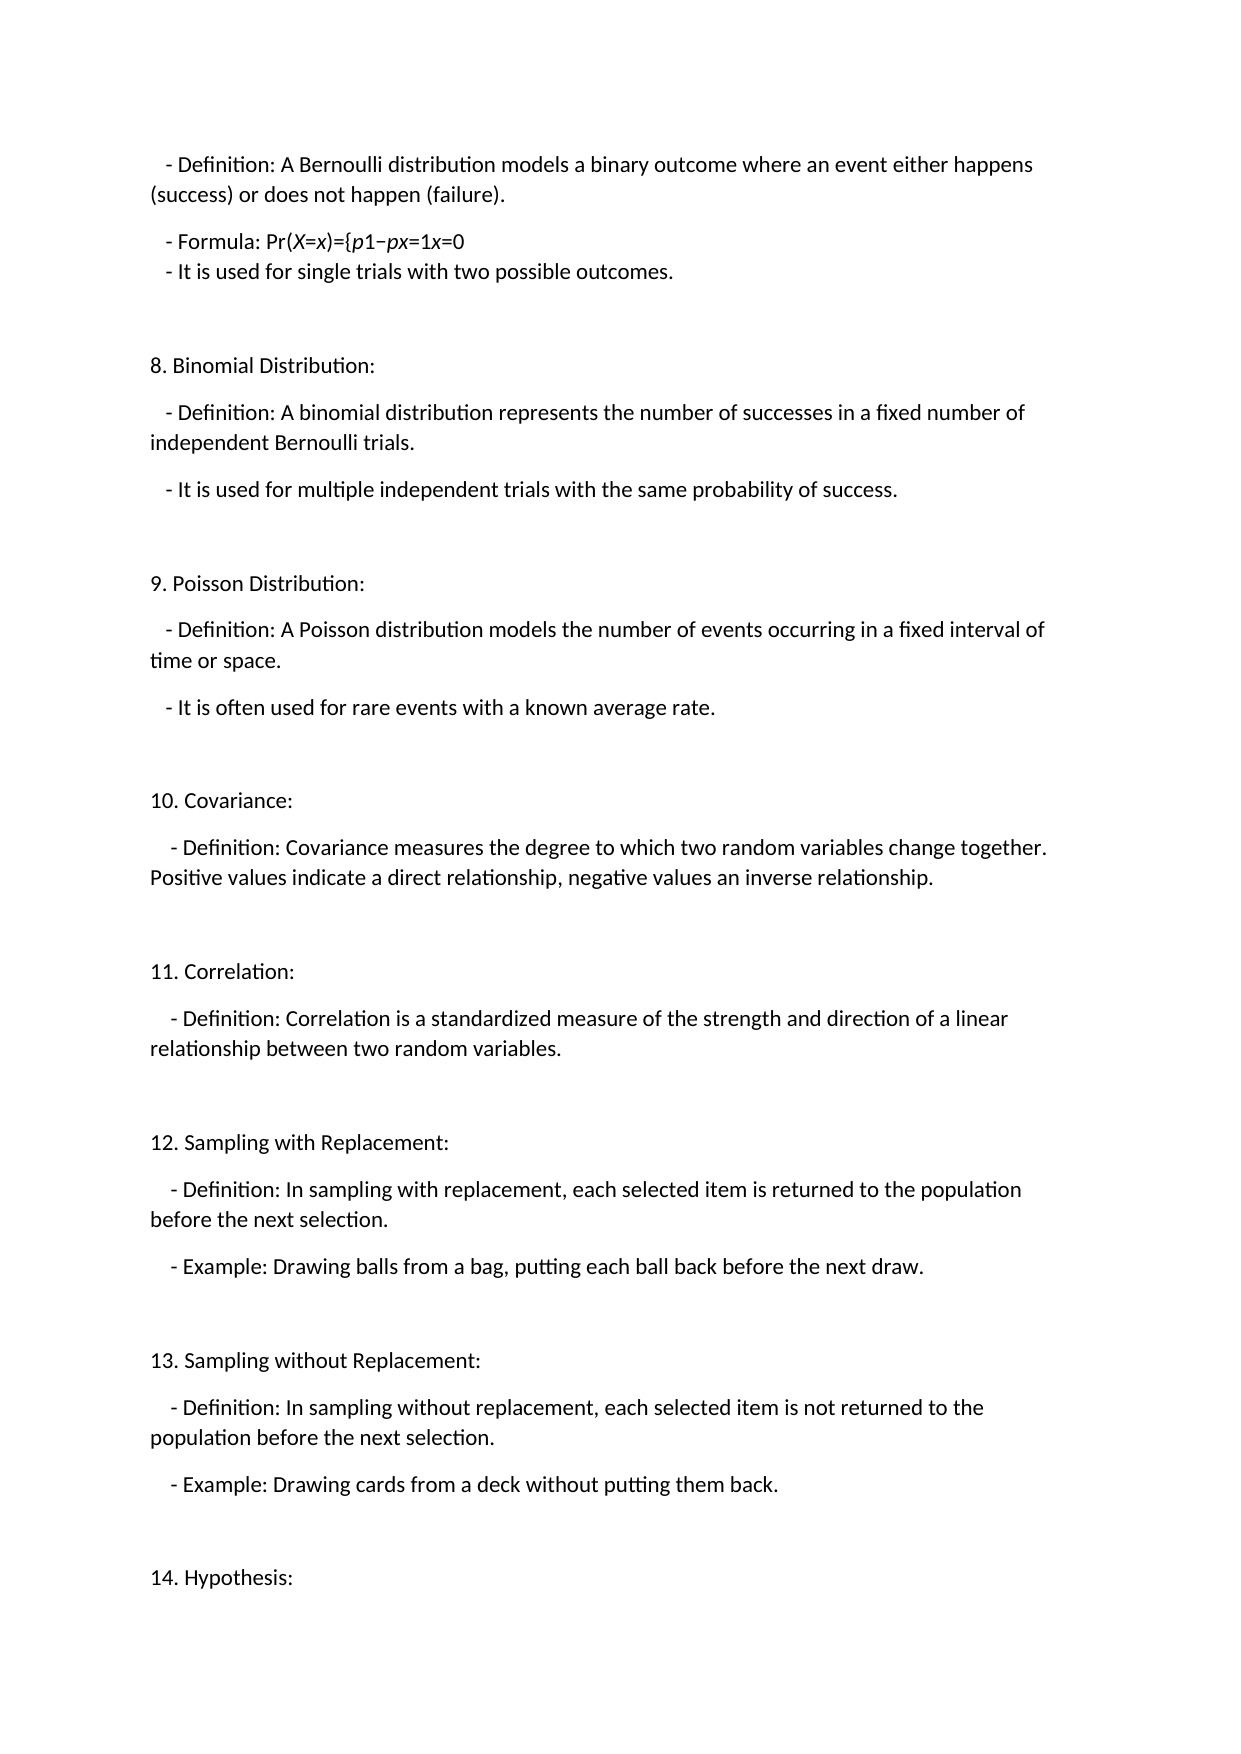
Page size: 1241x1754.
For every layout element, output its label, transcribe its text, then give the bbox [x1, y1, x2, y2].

text - It is often used for rare events with a known average rate. [150, 693, 1090, 721]
text 11. Correlation: [150, 957, 1090, 985]
text - Definition: In sampling without replacement, each selected item is not returned to the population before the next selection. [150, 1393, 1090, 1451]
text - Definition: A binomial distribution represents the number of successes in a fixed number of independent Bernoulli trials. [150, 398, 1090, 456]
text - Example: Drawing cards from a deck without putting them back. [150, 1470, 1090, 1498]
text - Definition: Covariance measures the degree to which two random variables change together. Positive values indicate a direct relationship, negative values an inverse relationship. [150, 833, 1090, 892]
text - Example: Drawing balls from a bag, putting each ball back before the next draw. [150, 1252, 1090, 1280]
text - Definition: A Poisson distribution models the number of events occurring in a fixed interval of time or space. [150, 616, 1090, 674]
text 9. Poisson Distribution: [150, 569, 1090, 597]
text - Definition: A Bernoulli distribution models a binary outcome where an event either happens (success) or does not happen (failure). [150, 150, 1090, 208]
text 13. Sampling without Replacement: [150, 1346, 1090, 1374]
text - It is used for multiple independent trials with the same probability of success. [150, 475, 1090, 503]
text - Formula: Pr(X=x)={p1−p​​x=1x=0​ - It is used for single trials with two possible outcomes. [150, 227, 1090, 285]
text 8. Binomial Distribution: [150, 351, 1090, 379]
text - Definition: In sampling with replacement, each selected item is returned to the population before the next selection. [150, 1175, 1090, 1233]
text 12. Sampling with Replacement: [150, 1128, 1090, 1156]
text 14. Hypothesis: [150, 1563, 1090, 1592]
text - Definition: Correlation is a standardized measure of the strength and direction of a linear relationship between two random variables. [150, 1004, 1090, 1062]
text 10. Covariance: [150, 786, 1090, 814]
